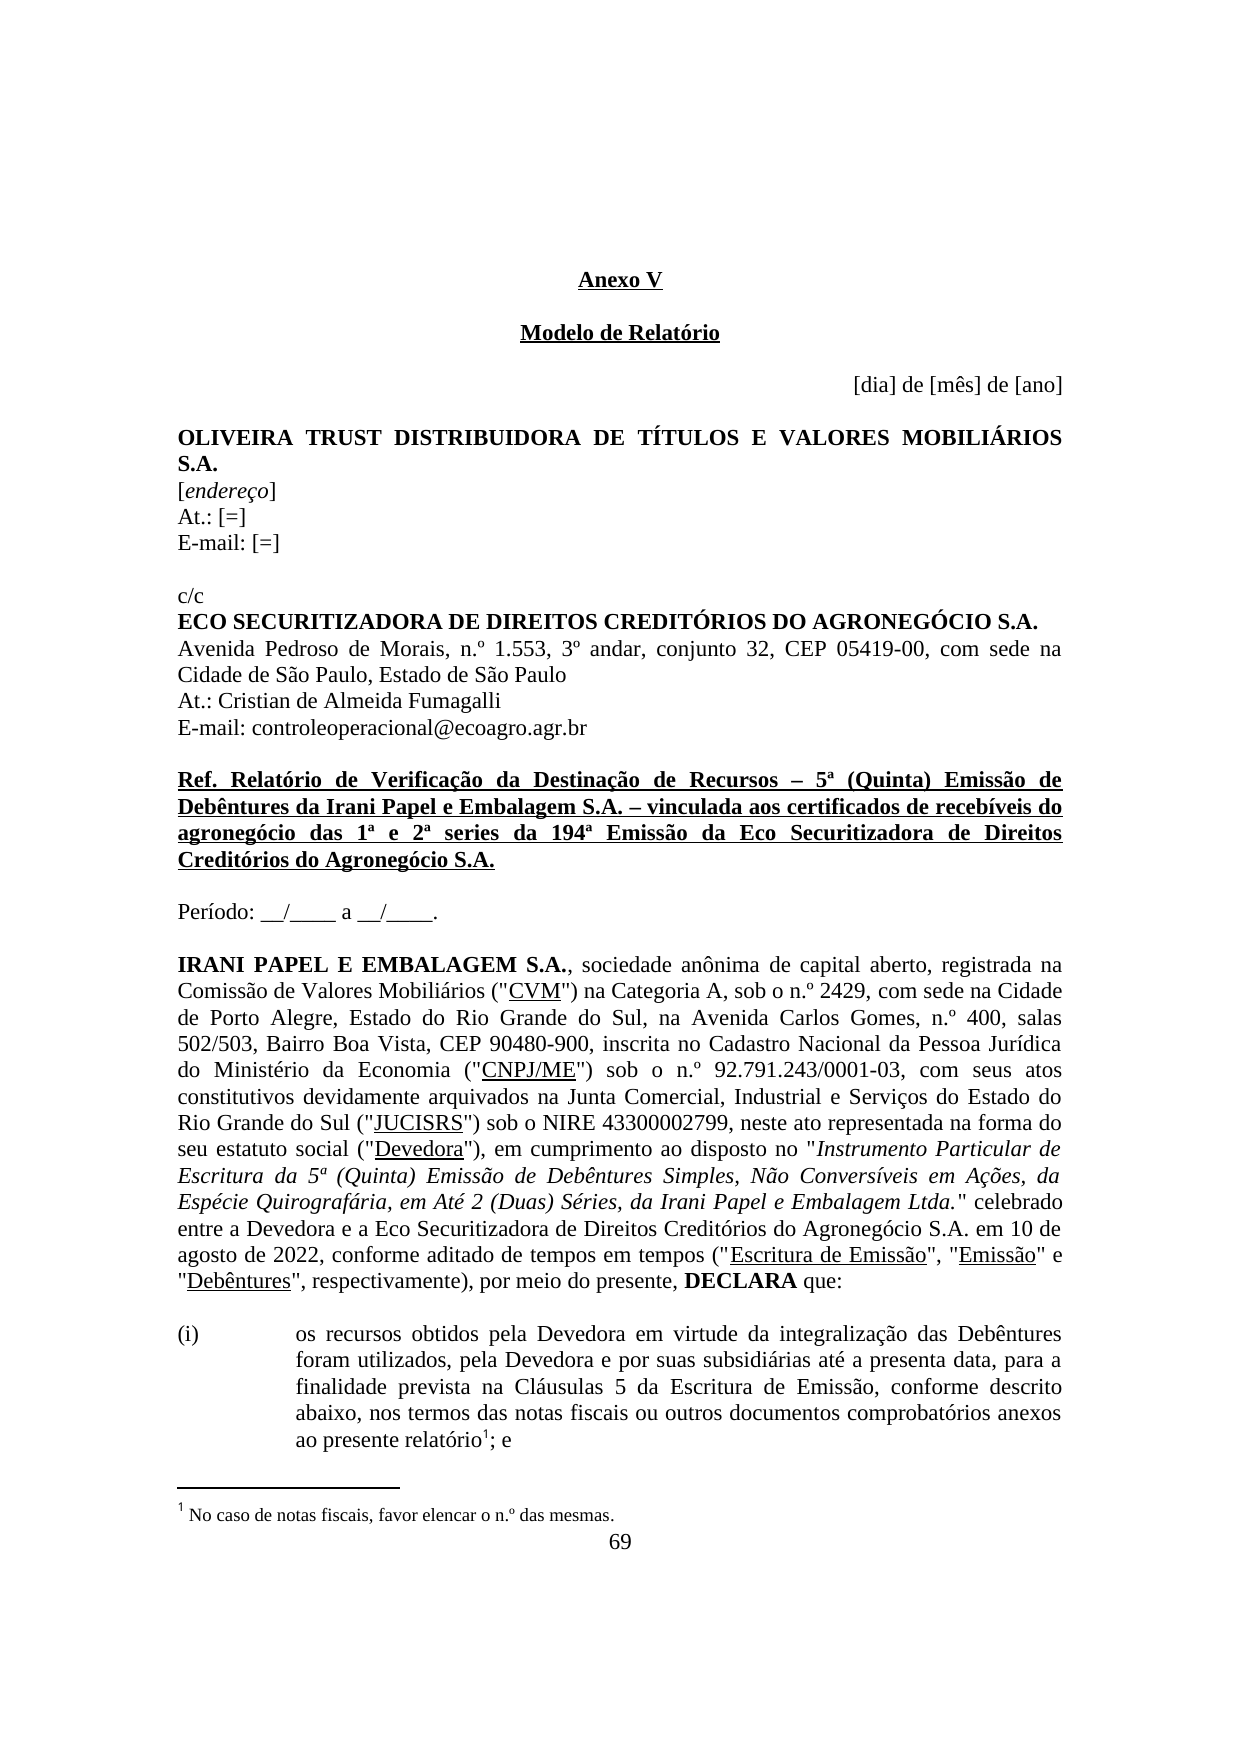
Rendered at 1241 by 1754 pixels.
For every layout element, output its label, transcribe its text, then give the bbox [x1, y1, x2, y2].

text At.: Cristian de Almeida Fumagalli [177, 687, 1063, 714]
text Ref. Relatório de Verificação da Destinação de Recursos – 5ª (Quinta) Emissão de Debêntures da Irani Papel e Embalagem S.A. – vinculada aos certificados de recebíveis do agronegócio das 1ª e 2ª series da 194ª Emissão da Eco Securitizadora de Direitos Creditórios do Agronegócio S.A. [177, 790, 1063, 816]
text Período: __/____ a __/____. [177, 898, 1063, 925]
text Avenida Pedroso de Morais, n.º 1.553, 3º andar, conjunto 32, CEP 05419-00, com sede na Cidade de São Paulo, Estado de São Paulo [177, 635, 1063, 687]
list os recursos obtidos pela Devedora em virtude da integralização das Debêntures foram utilizados, pela Devedora e por suas subsidiárias até a presenta data, para a finalidade prevista na Cláusulas 5 da Escritura de Emissão, conforme descrito abaixo, nos termos das notas fiscais ou outros documentos comprobatórios anexos ao presente relatório; e [177, 1320, 1063, 1454]
subtitle Modelo de Relatório [177, 318, 1063, 345]
text Ref. Relatório de Verificação da Destinação de Recursos – 5ª (Quinta) Emissão de Debêntures da Irani Papel e Embalagem S.A. – vinculada aos certificados de recebíveis do agronegócio das 1ª e 2ª series da 194ª Emissão da Eco Securitizadora de Direitos Creditórios do Agronegócio S.A. [177, 843, 1063, 872]
text [dia] de [mês] de [ano] [177, 371, 1063, 398]
text c/c ECO SECURITIZADORA DE DIREITOS CREDITÓRIOS DO AGRONEGÓCIO S.A. [177, 582, 1063, 635]
text E-mail: [=] [177, 529, 1063, 556]
text At.: [=] [177, 503, 1063, 529]
subtitle Anexo V [177, 266, 1063, 292]
text E-mail: controleoperacional@ecoagro.agr.br [177, 714, 1063, 740]
text Ref. Relatório de Verificação da Destinação de Recursos – 5ª (Quinta) Emissão de Debêntures da Irani Papel e Embalagem S.A. – vinculada aos certificados de recebíveis do agronegócio das 1ª e 2ª series da 194ª Emissão da Eco Securitizadora de Direitos Creditórios do Agronegócio S.A. [177, 767, 1063, 789]
text OLIVEIRA TRUST DISTRIBUIDORA DE TÍTULOS E VALORES MOBILIÁRIOS S.A. [177, 424, 1063, 477]
text Ref. Relatório de Verificação da Destinação de Recursos – 5ª (Quinta) Emissão de Debêntures da Irani Papel e Embalagem S.A. – vinculada aos certificados de recebíveis do agronegócio das 1ª e 2ª series da 194ª Emissão da Eco Securitizadora de Direitos Creditórios do Agronegócio S.A. [177, 817, 1063, 842]
text IRANI PAPEL E EMBALAGEM S.A., sociedade anônima de capital aberto, registrada na Comissão de Valores Mobiliários ("CVM") na Categoria A, sob o n.º 2429, com sede na Cidade de Porto Alegre, Estado do Rio Grande do Sul, na Avenida Carlos Gomes, n.º 400, salas 502/503, Bairro Boa Vista, CEP 90480-900, inscrita no Cadastro Nacional da Pessoa Jurídica do Ministério da Economia ("CNPJ/ME") sob o n.º 92.791.243/0001-03, com seus atos constitutivos devidamente arquivados na Junta Comercial, Industrial e Serviços do Estado do Rio Grande do Sul ("JUCISRS") sob o NIRE 43300002799, neste ato representada na forma do seu estatuto social ("Devedora"), em cumprimento ao disposto no "Instrumento Particular de Escritura da 5ª (Quinta) Emissão de Debêntures Simples, Não Conversíveis em Ações, da Espécie Quirografária, em Até 2 (Duas) Séries, da Irani Papel e Embalagem Ltda." celebrado entre a Devedora e a Eco Securitizadora de Direitos Creditórios do Agronegócio S.A. em 10 de agosto de 2022, conforme aditado de tempos em tempos ("Escritura de Emissão", "Emissão" e "Debêntures", respectivamente), por meio do presente, DECLARA que: [177, 951, 1063, 1294]
text [endereço] [177, 477, 1063, 503]
